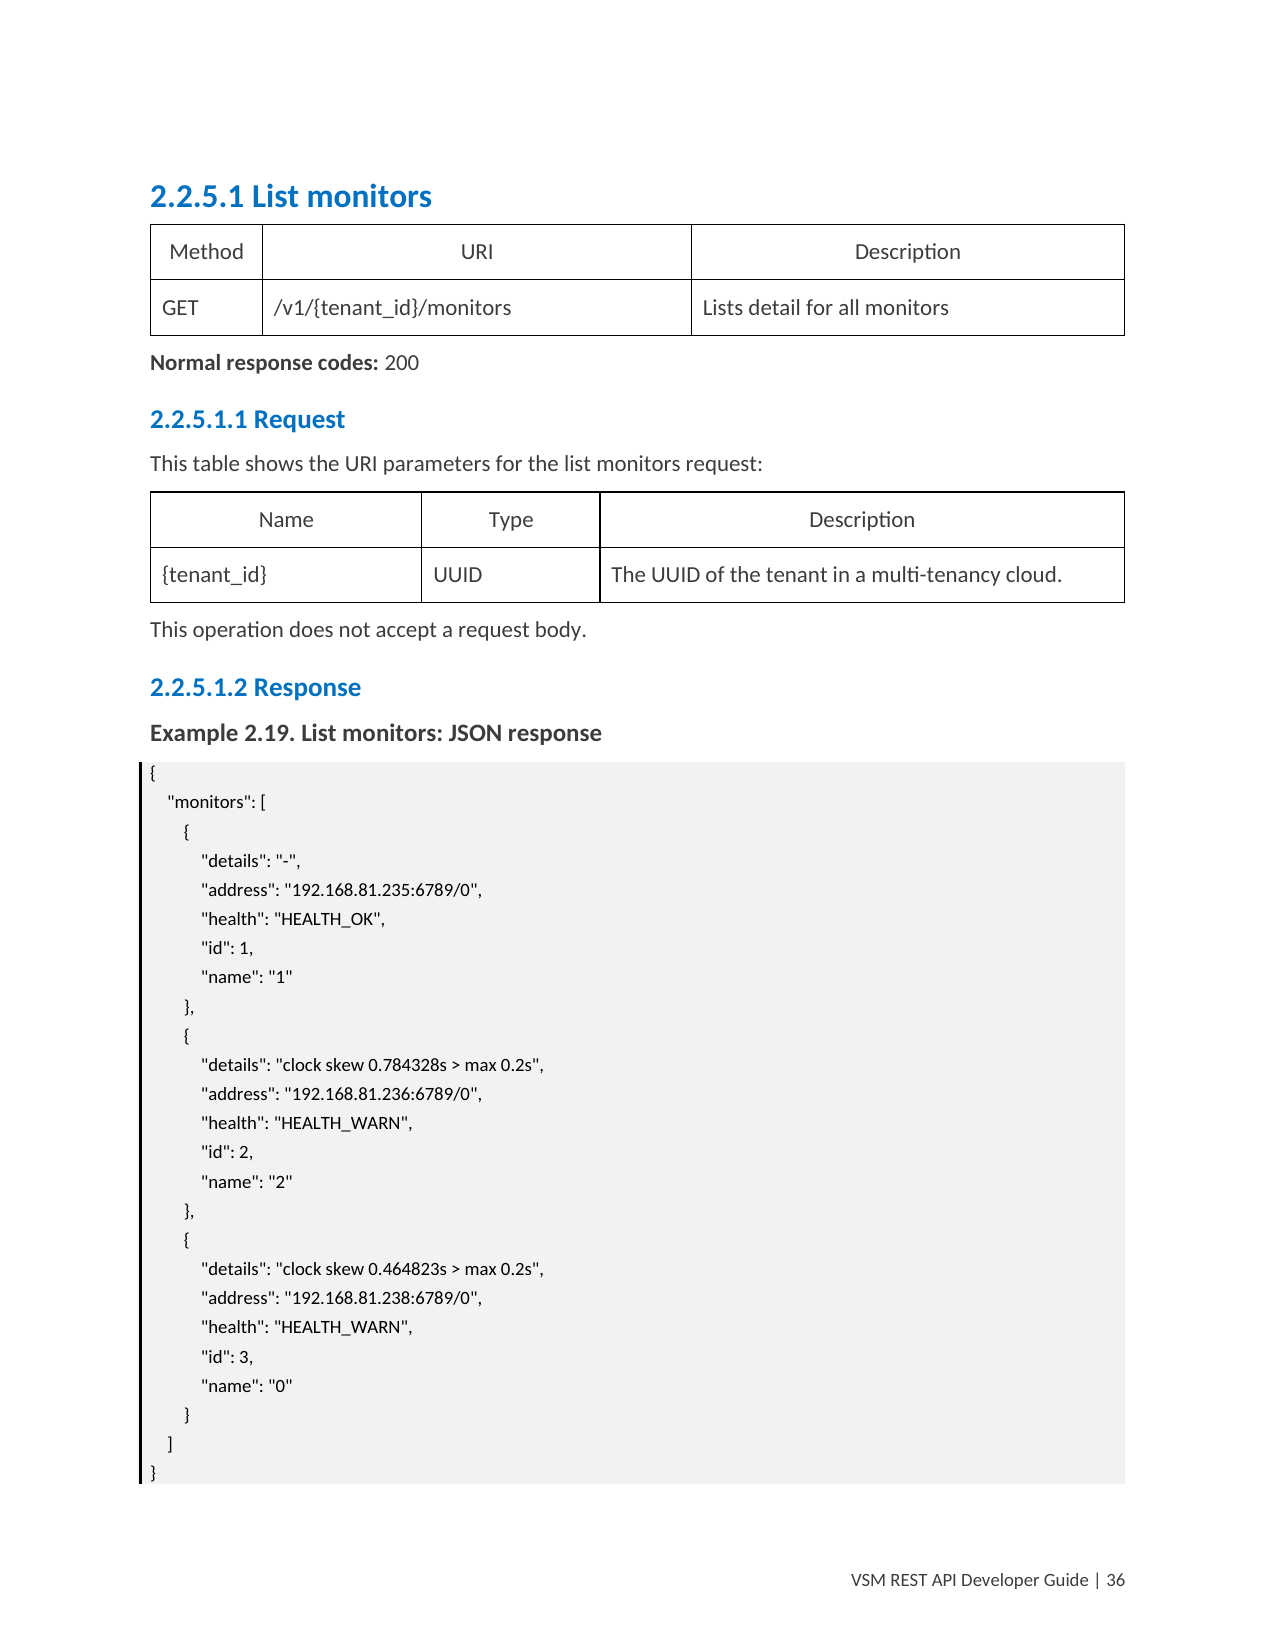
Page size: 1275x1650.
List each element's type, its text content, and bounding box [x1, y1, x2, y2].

table_header Description [601, 493, 1124, 547]
text }, [142, 1199, 1125, 1222]
subtitle Response [150, 670, 1125, 703]
text "name": "1" [142, 966, 1125, 989]
text "id": 1, [142, 937, 1125, 959]
table_cell Lists detail for all monitors [692, 280, 1124, 334]
text } [142, 1403, 1125, 1426]
text "health": "HEALTH_WARN", [142, 1316, 1125, 1339]
table_cell UUID [422, 548, 599, 602]
text "health": "HEALTH_WARN", [142, 1112, 1125, 1134]
text This table shows the URI parameters for the list monitors request: [150, 449, 1125, 478]
subtitle Request [150, 402, 1125, 436]
text "address": "192.168.81.238:6789/0", [142, 1287, 1125, 1309]
text "details": "clock skew 0.784328s > max 0.2s", [142, 1053, 1125, 1076]
text ] [142, 1432, 1125, 1455]
text { [142, 1024, 1125, 1047]
text "name": "0" [142, 1374, 1125, 1397]
text } [142, 1462, 1125, 1484]
text "details": "clock skew 0.464823s > max 0.2s", [142, 1257, 1125, 1280]
table_header Type [422, 493, 599, 547]
table_cell GET [151, 280, 262, 334]
text Normal response codes: 200 [150, 348, 1125, 376]
text "health": "HEALTH_OK", [142, 907, 1125, 930]
table_header URI [263, 225, 691, 279]
text "monitors": [ [142, 791, 1125, 814]
text "id": 2, [142, 1141, 1125, 1164]
text "name": "2" [142, 1170, 1125, 1193]
table_header Name [151, 493, 421, 547]
text { [142, 762, 1125, 784]
text "id": 3, [142, 1345, 1125, 1368]
table_header Description [692, 225, 1124, 279]
table_cell /v1/{tenant_id}/monitors [263, 280, 691, 334]
subtitle List monitors [150, 175, 1125, 216]
table_cell The UUID of the tenant in a multi-tenancy cloud. [601, 548, 1124, 602]
text "details": "-", [142, 849, 1125, 872]
text "address": "192.168.81.235:6789/0", [142, 878, 1125, 901]
text Example 2.19. List monitors: JSON response [150, 717, 1125, 748]
text "address": "192.168.81.236:6789/0", [142, 1082, 1125, 1105]
table_header Method [151, 225, 262, 279]
table_cell {tenant_id} [151, 548, 421, 602]
text This operation does not accept a request body. [150, 616, 1125, 644]
text }, [142, 995, 1125, 1018]
text { [142, 1228, 1125, 1251]
text { [142, 820, 1125, 843]
